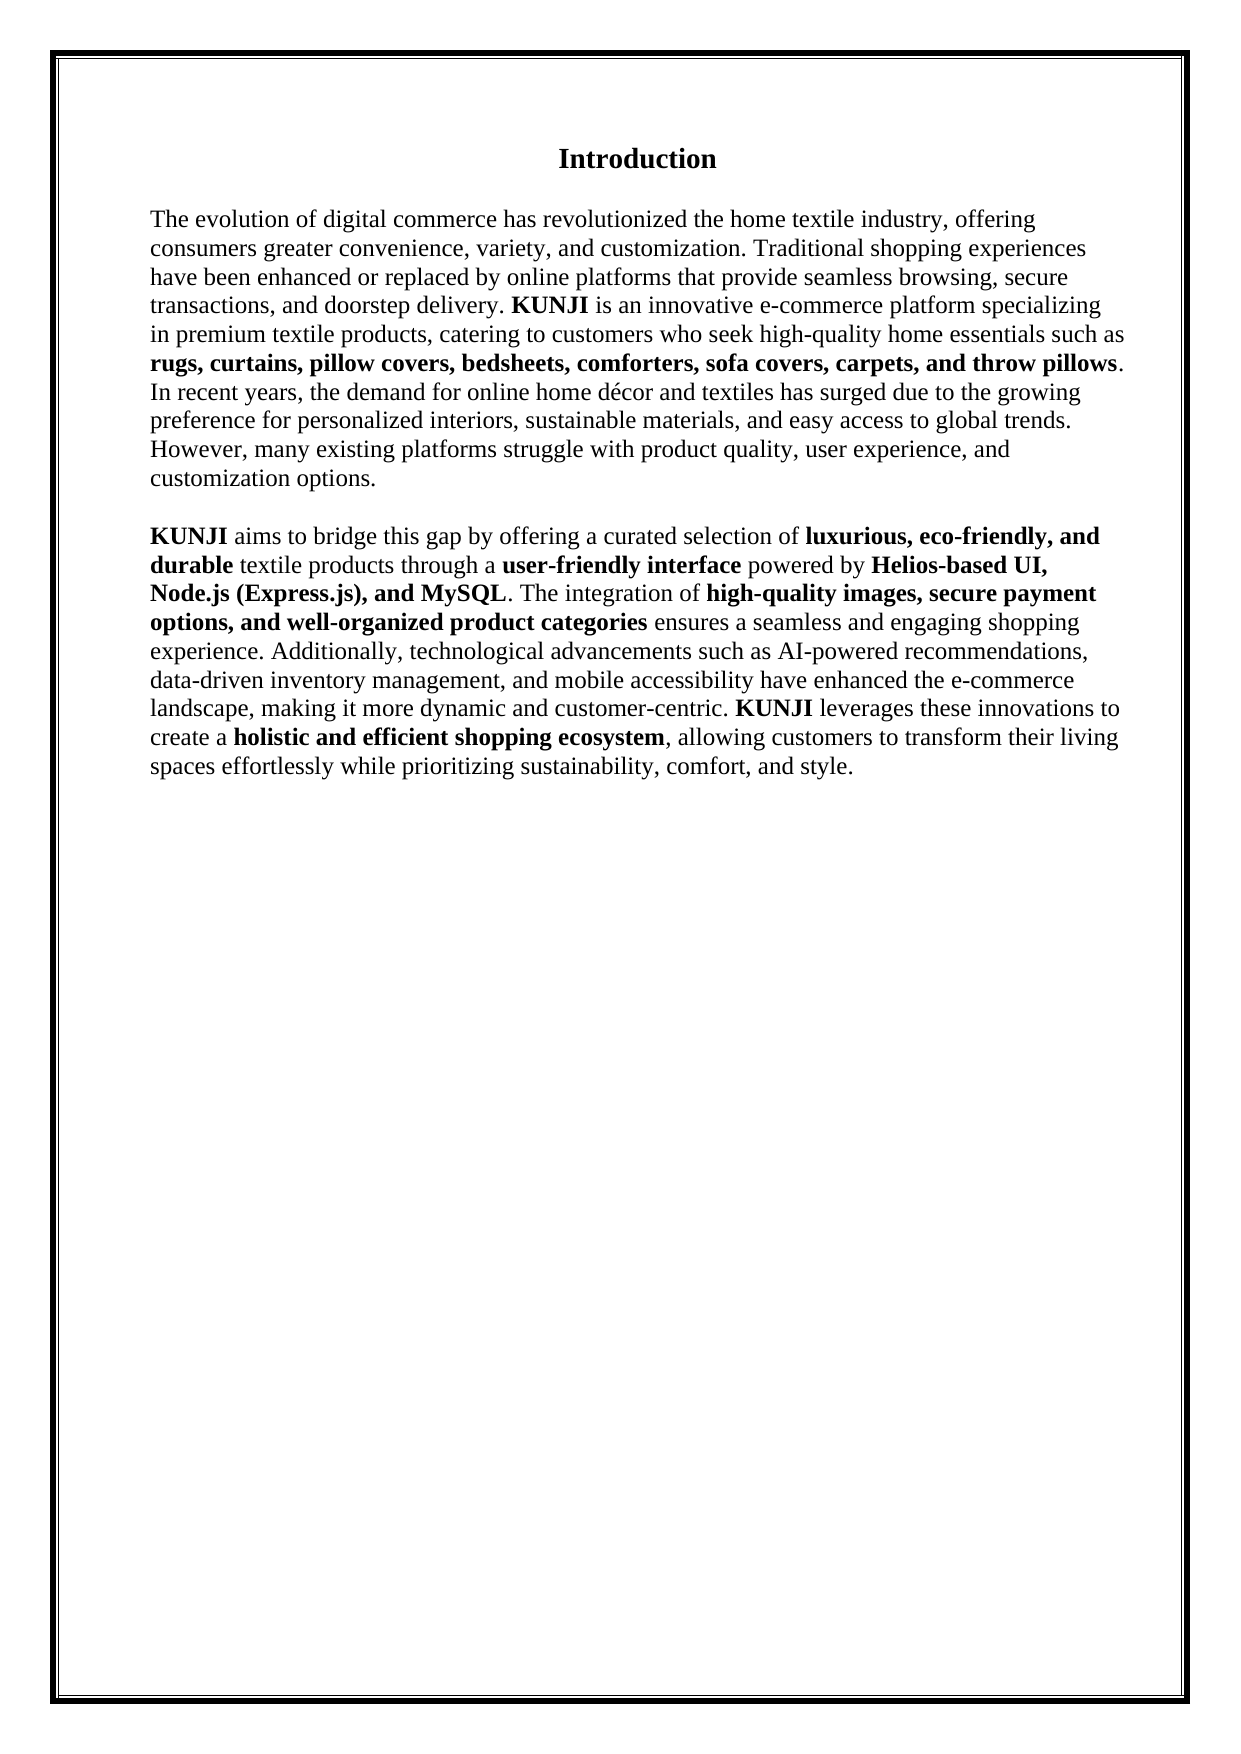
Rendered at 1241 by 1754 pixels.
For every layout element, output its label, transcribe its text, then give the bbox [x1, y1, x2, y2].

text KUNJI aims to bridge this gap by offering a curated selection of luxurious, eco-friendly, and durable textile products through a user-friendly interface powered by Helios-based UI, Node.js (Express.js), and MySQL. The integration of high-quality images, secure payment options, and well-organized product categories ensures a seamless and engaging shopping experience. Additionally, technological advancements such as AI-powered recommendations, data-driven inventory management, and mobile accessibility have enhanced the e-commerce landscape, making it more dynamic and customer-centric. KUNJI leverages these innovations to create a holistic and efficient shopping ecosystem, allowing customers to transform their living spaces effortlessly while prioritizing sustainability, comfort, and style. [150, 521, 1125, 780]
text Introduction [150, 142, 1125, 175]
text The evolution of digital commerce has revolutionized the home textile industry, offering consumers greater convenience, variety, and customization. Traditional shopping experiences have been enhanced or replaced by online platforms that provide seamless browsing, secure transactions, and doorstep delivery. KUNJI is an innovative e-commerce platform specializing in premium textile products, catering to customers who seek high-quality home essentials such as rugs, curtains, pillow covers, bedsheets, comforters, sofa covers, carpets, and throw pillows. In recent years, the demand for online home décor and textiles has surged due to the growing preference for personalized interiors, sustainable materials, and easy access to global trends. However, many existing platforms struggle with product quality, user experience, and customization options. [150, 204, 1125, 492]
